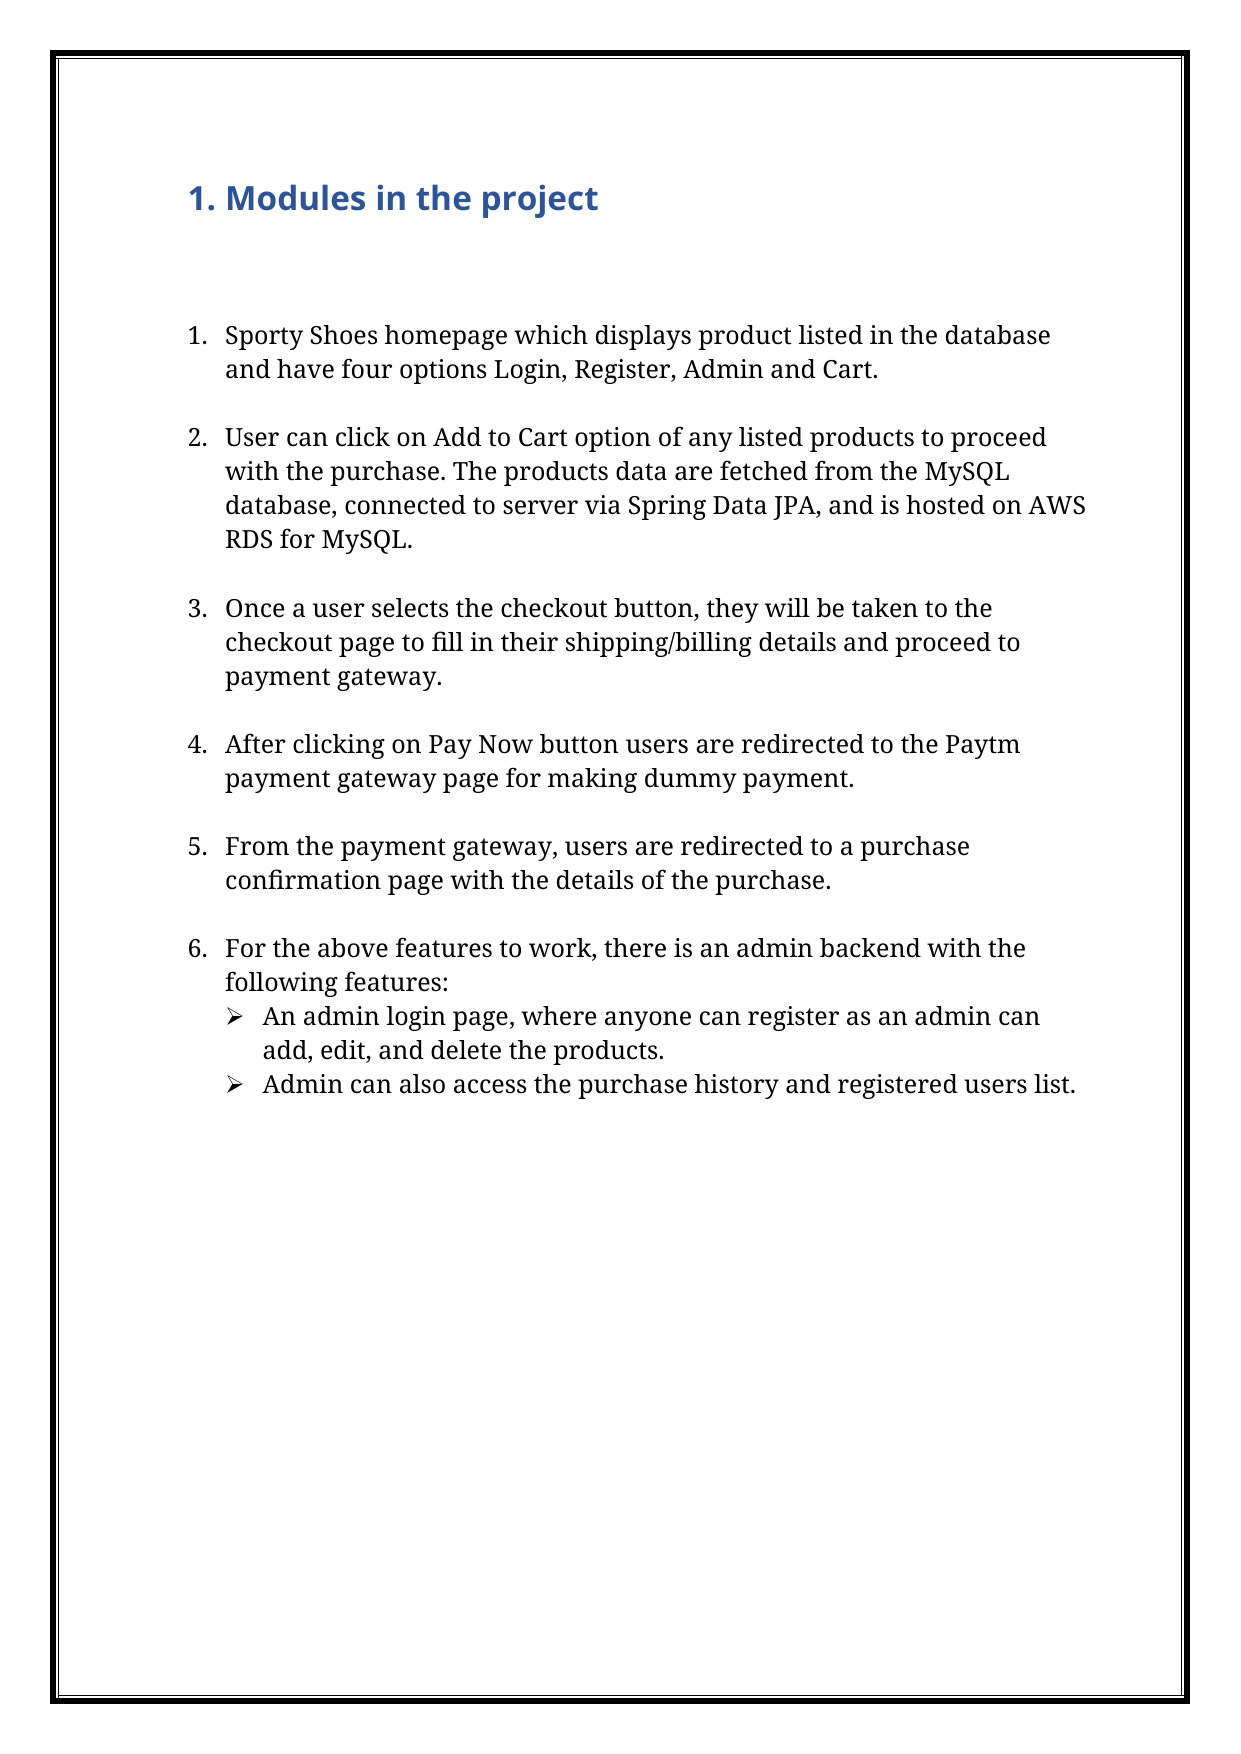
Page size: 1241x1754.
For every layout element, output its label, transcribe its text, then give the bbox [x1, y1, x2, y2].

list From the payment gateway, users are redirected to a purchase confirmation page with the details of the purchase. [187, 829, 1090, 897]
list Sporty Shoes homepage which displays product listed in the database and have four options Login, Register, Admin and Cart. [187, 318, 1090, 386]
list Modules in the project [187, 175, 1090, 220]
list After clicking on Pay Now button users are redirected to the Paytm payment gateway page for making dummy payment. [187, 726, 1090, 794]
list An admin login page, where anyone can register as an admin can add, edit, and delete the products. [225, 999, 1090, 1067]
list Once a user selects the checkout button, they will be taken to the checkout page to fill in their shipping/billing details and proceed to payment gateway. [187, 590, 1090, 692]
list User can click on Add to Cart option of any listed products to proceed with the purchase. The products data are fetched from the MySQL database, connected to server via Spring Data JPA, and is hosted on AWS RDS for MySQL. [187, 420, 1090, 556]
list Admin can also access the purchase history and registered users list. [225, 1067, 1090, 1101]
list For the above features to work, there is an admin backend with the following features: [187, 931, 1090, 999]
